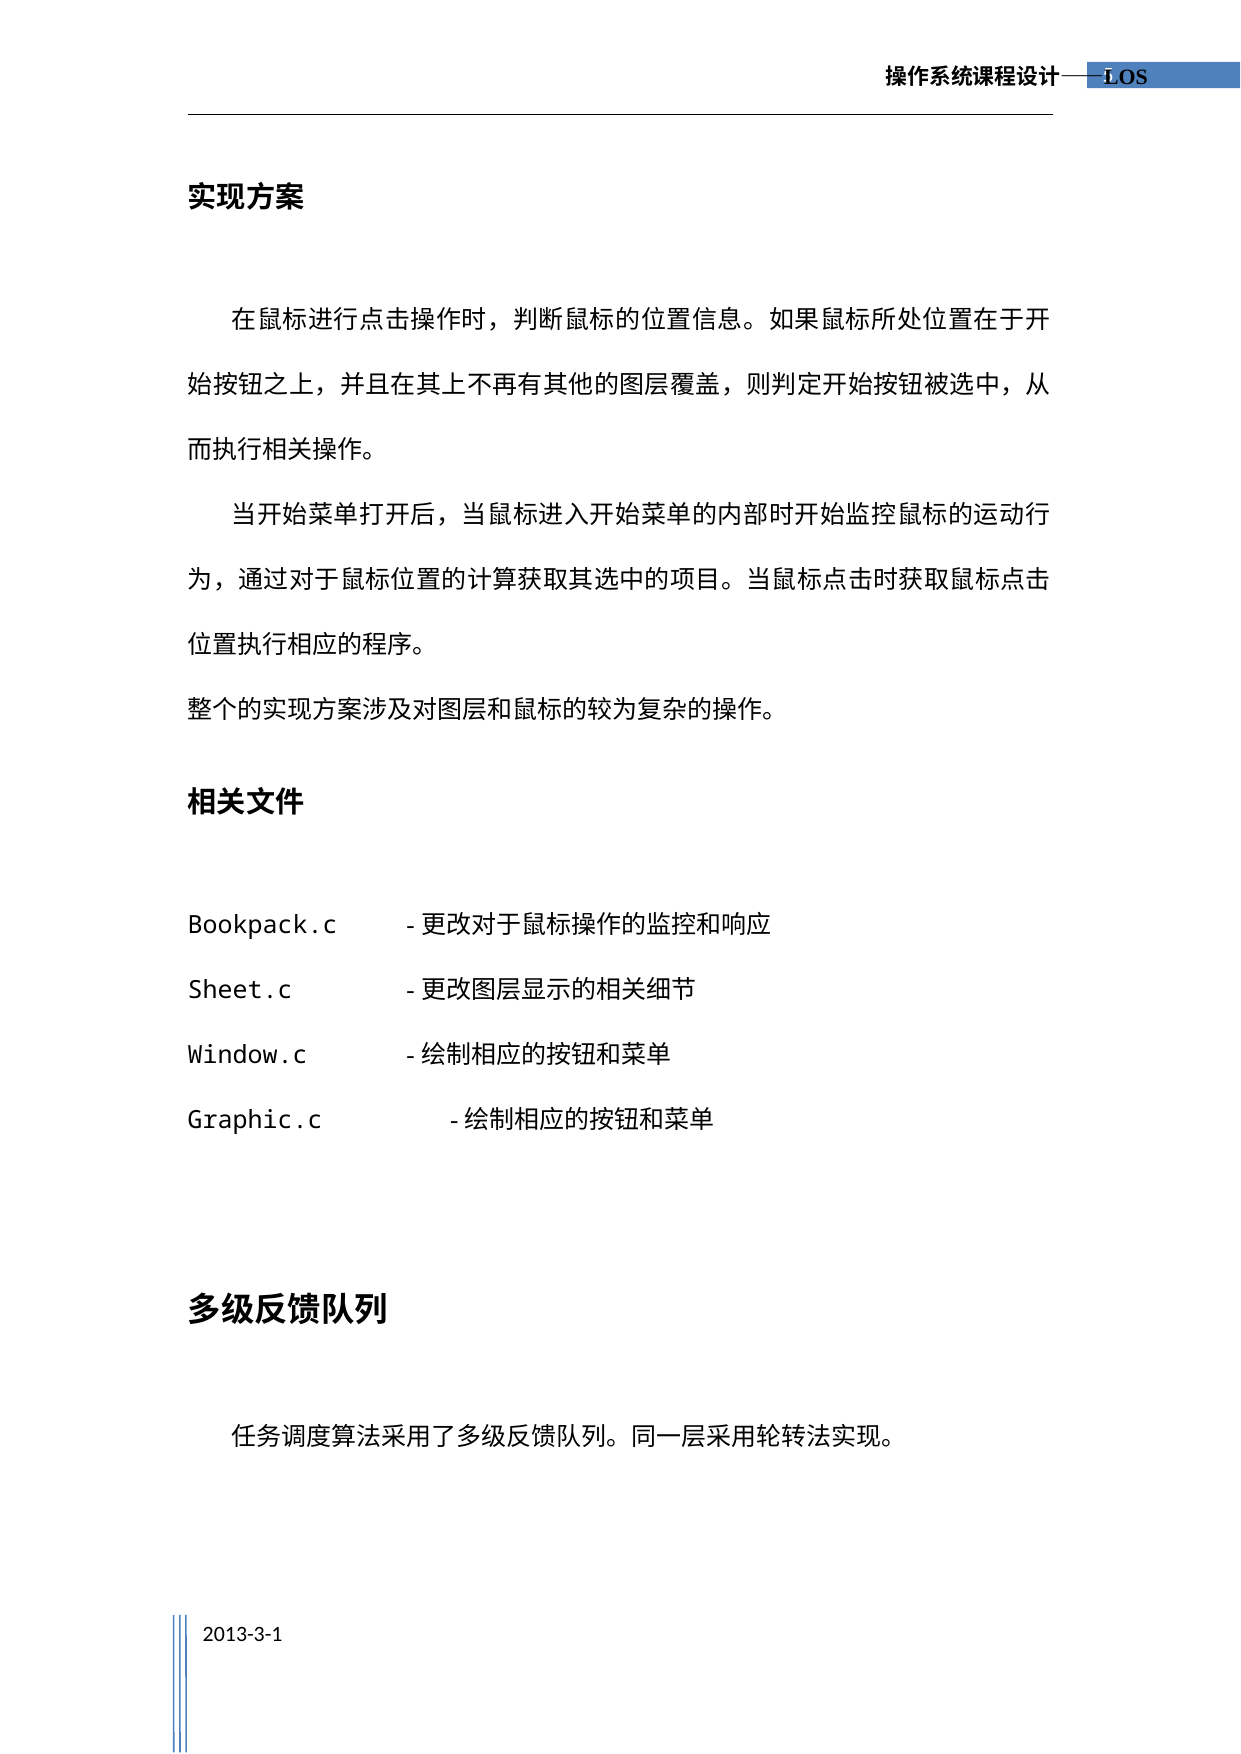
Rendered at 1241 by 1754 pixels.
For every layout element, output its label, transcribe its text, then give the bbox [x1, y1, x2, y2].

text Graphic.c - 绘制相应的按钮和菜单 [187, 1085, 1053, 1150]
text Bookpack.c - 更改对于鼠标操作的监控和响应 [187, 890, 1053, 955]
text 任务调度算法采用了多级反馈队列。同一层采用轮转法实现。 [187, 1402, 1053, 1467]
text Window.c - 绘制相应的按钮和菜单 [187, 1020, 1053, 1085]
text 在鼠标进行点击操作时，判断鼠标的位置信息。如果鼠标所处位置在于开始按钮之上，并且在其上不再有其他的图层覆盖，则判定开始按钮被选中，从而执行相关操作。 [187, 285, 1053, 480]
subtitle 相关文件 [187, 767, 1053, 832]
subtitle 多级反馈队列 [187, 1274, 1053, 1339]
text 当开始菜单打开后，当鼠标进入开始菜单的内部时开始监控鼠标的运动行为，通过对于鼠标位置的计算获取其选中的项目。当鼠标点击时获取鼠标点击位置执行相应的程序。 [187, 480, 1053, 675]
text 整个的实现方案涉及对图层和鼠标的较为复杂的操作。 [187, 675, 1053, 740]
subtitle 实现方案 [187, 162, 1053, 227]
text Sheet.c - 更改图层显示的相关细节 [187, 955, 1053, 1020]
